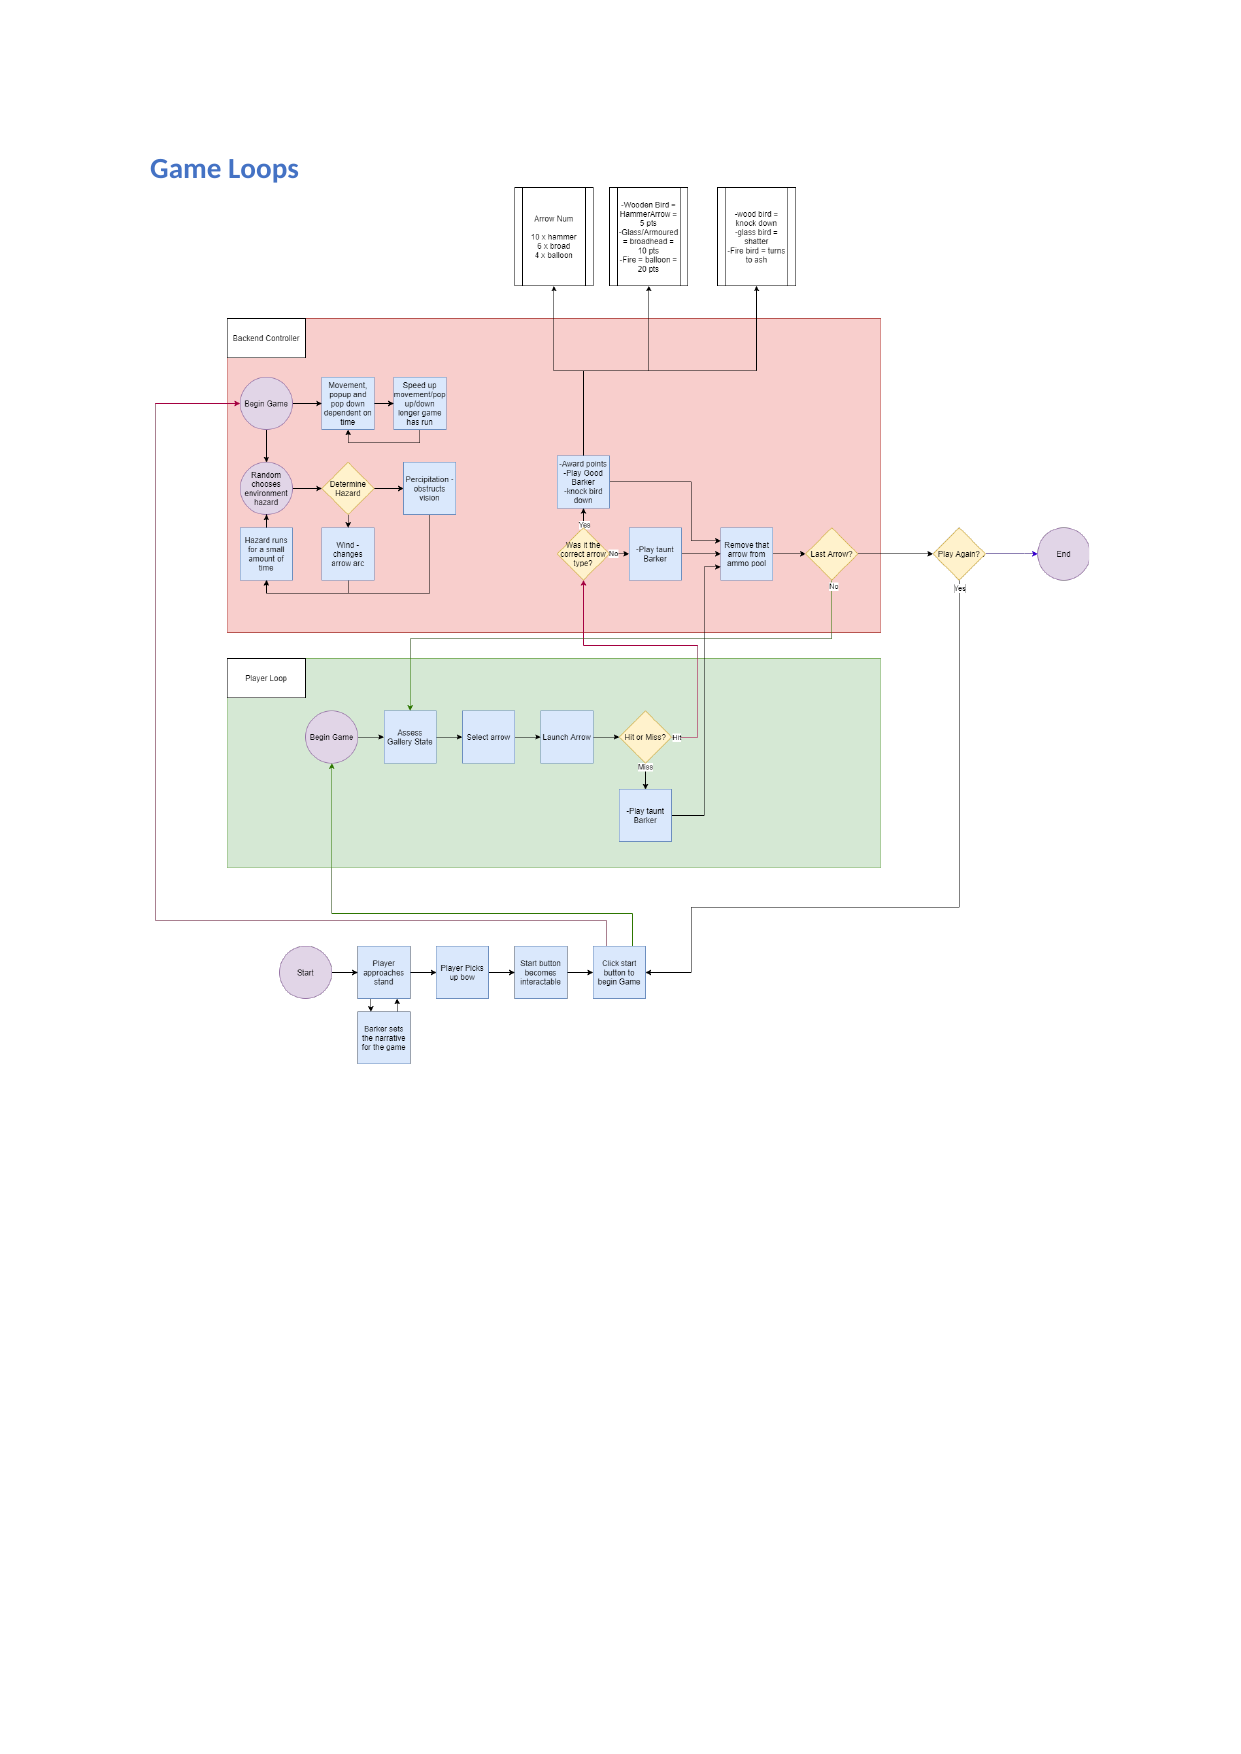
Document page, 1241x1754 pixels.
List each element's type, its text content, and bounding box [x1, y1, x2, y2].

picture [150, 187, 1090, 1064]
text Game Loops [150, 150, 1090, 187]
